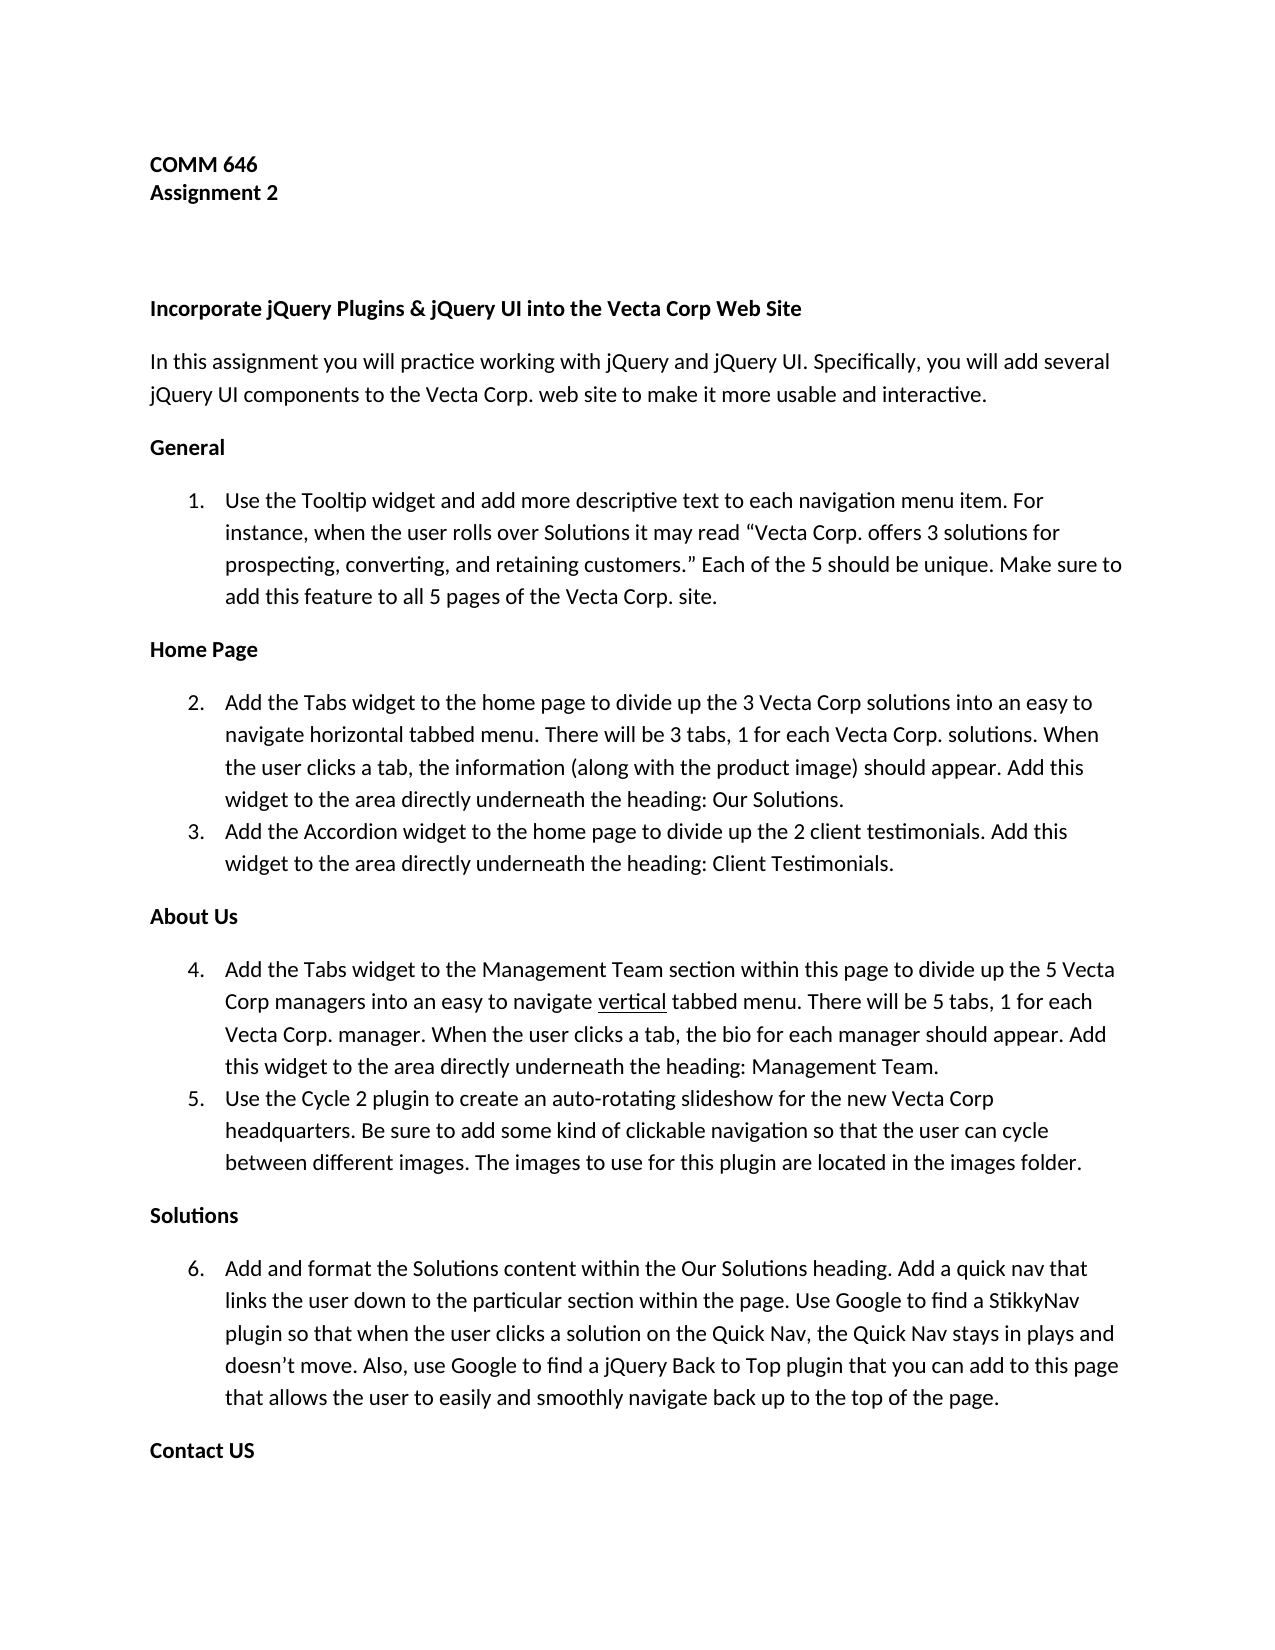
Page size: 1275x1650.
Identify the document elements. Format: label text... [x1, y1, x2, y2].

text COMM 646 Assignment 2 [150, 150, 1125, 206]
text Incorporate jQuery Plugins & jQuery UI into the Vecta Corp Web Site [150, 294, 1125, 322]
text General [150, 433, 1125, 461]
list Add the Accordion widget to the home page to divide up the 2 client testimonials. Add this widget to the area directly underneath the heading: Client Testimonials. [187, 817, 1125, 877]
text Home Page [150, 635, 1125, 663]
list Add the Tabs widget to the home page to divide up the 3 Vecta Corp solutions into an easy to navigate horizontal tabbed menu. There will be 3 tabs, 1 for each Vecta Corp. solutions. When the user clicks a tab, the information (along with the product image) should appear. Add this widget to the area directly underneath the heading: Our Solutions. [187, 688, 1125, 813]
list Use the Cycle 2 plugin to create an auto-rotating slideshow for the new Vecta Corp headquarters. Be sure to add some kind of clickable navigation so that the user can cycle between different images. The images to use for this plugin are located in the images folder. [187, 1084, 1125, 1176]
list Add and format the Solutions content within the Our Solutions heading. Add a quick nav that links the user down to the particular section within the page. Use Google to find a StikkyNav plugin so that when the user clicks a solution on the Quick Nav, the Quick Nav stays in plays and doesn’t move. Also, use Google to find a jQuery Back to Top plugin that you can add to this page that allows the user to easily and smoothly navigate back up to the top of the page. [187, 1254, 1125, 1411]
list Add the Tabs widget to the Management Team section within this page to divide up the 5 Vecta Corp managers into an easy to navigate vertical tabbed menu. There will be 5 tabs, 1 for each Vecta Corp. manager. When the user clicks a tab, the bio for each manager should appear. Add this widget to the area directly underneath the heading: Management Team. [187, 955, 1125, 1080]
text About Us [150, 902, 1125, 930]
text Solutions [150, 1201, 1125, 1229]
text In this assignment you will practice working with jQuery and jQuery UI. Specifically, you will add several jQuery UI components to the Vecta Corp. web site to make it more usable and interactive. [150, 347, 1125, 408]
text Contact US [150, 1436, 1125, 1464]
list Use the Tooltip widget and add more descriptive text to each navigation menu item. For instance, when the user rolls over Solutions it may read “Vecta Corp. offers 3 solutions for prospecting, converting, and retaining customers.” Each of the 5 should be unique. Make sure to add this feature to all 5 pages of the Vecta Corp. site. [187, 486, 1125, 610]
